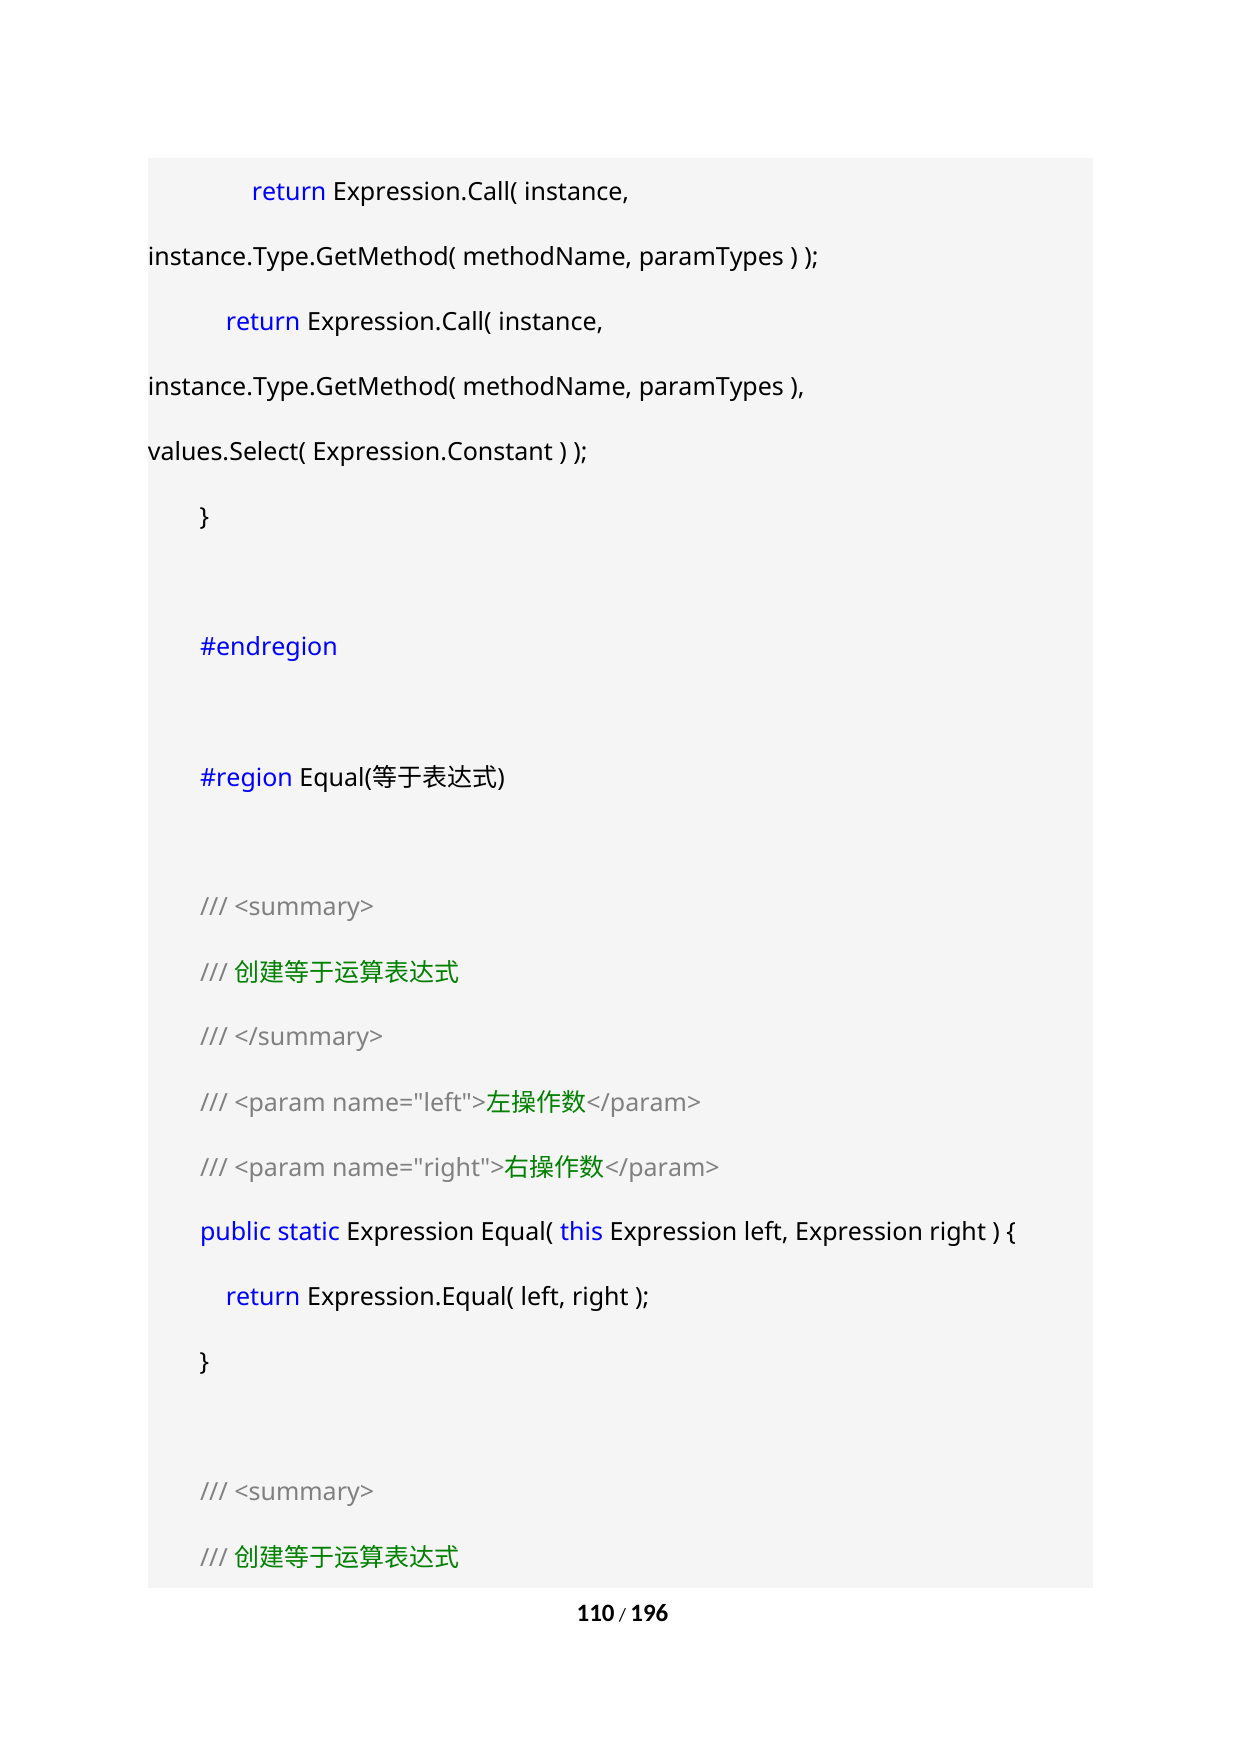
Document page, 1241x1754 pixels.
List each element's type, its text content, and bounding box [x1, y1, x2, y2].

text /// <summary> [148, 1458, 1093, 1523]
text /// <param name="right">右操作数</param> [148, 1133, 1093, 1198]
text return Expression.Call( instance, instance.Type.GetMethod( methodName, paramTypes ), values.Select( Expression.Constant ) ); [148, 288, 1093, 483]
text /// </summary> [148, 1003, 1093, 1068]
text #endregion [148, 613, 1093, 678]
text return Expression.Call( instance, instance.Type.GetMethod( methodName, paramTypes ) ); [148, 158, 1093, 288]
text #region Equal(等于表达式) [148, 743, 1093, 808]
text /// 创建等于运算表达式 [148, 1523, 1093, 1588]
text public static Expression Equal( this Expression left, Expression right ) { [148, 1198, 1093, 1263]
text /// <summary> [148, 873, 1093, 938]
text /// <param name="left">左操作数</param> [148, 1068, 1093, 1133]
text } [148, 1328, 1093, 1393]
text /// 创建等于运算表达式 [148, 938, 1093, 1003]
text return Expression.Equal( left, right ); [148, 1263, 1093, 1328]
text } [148, 483, 1093, 548]
